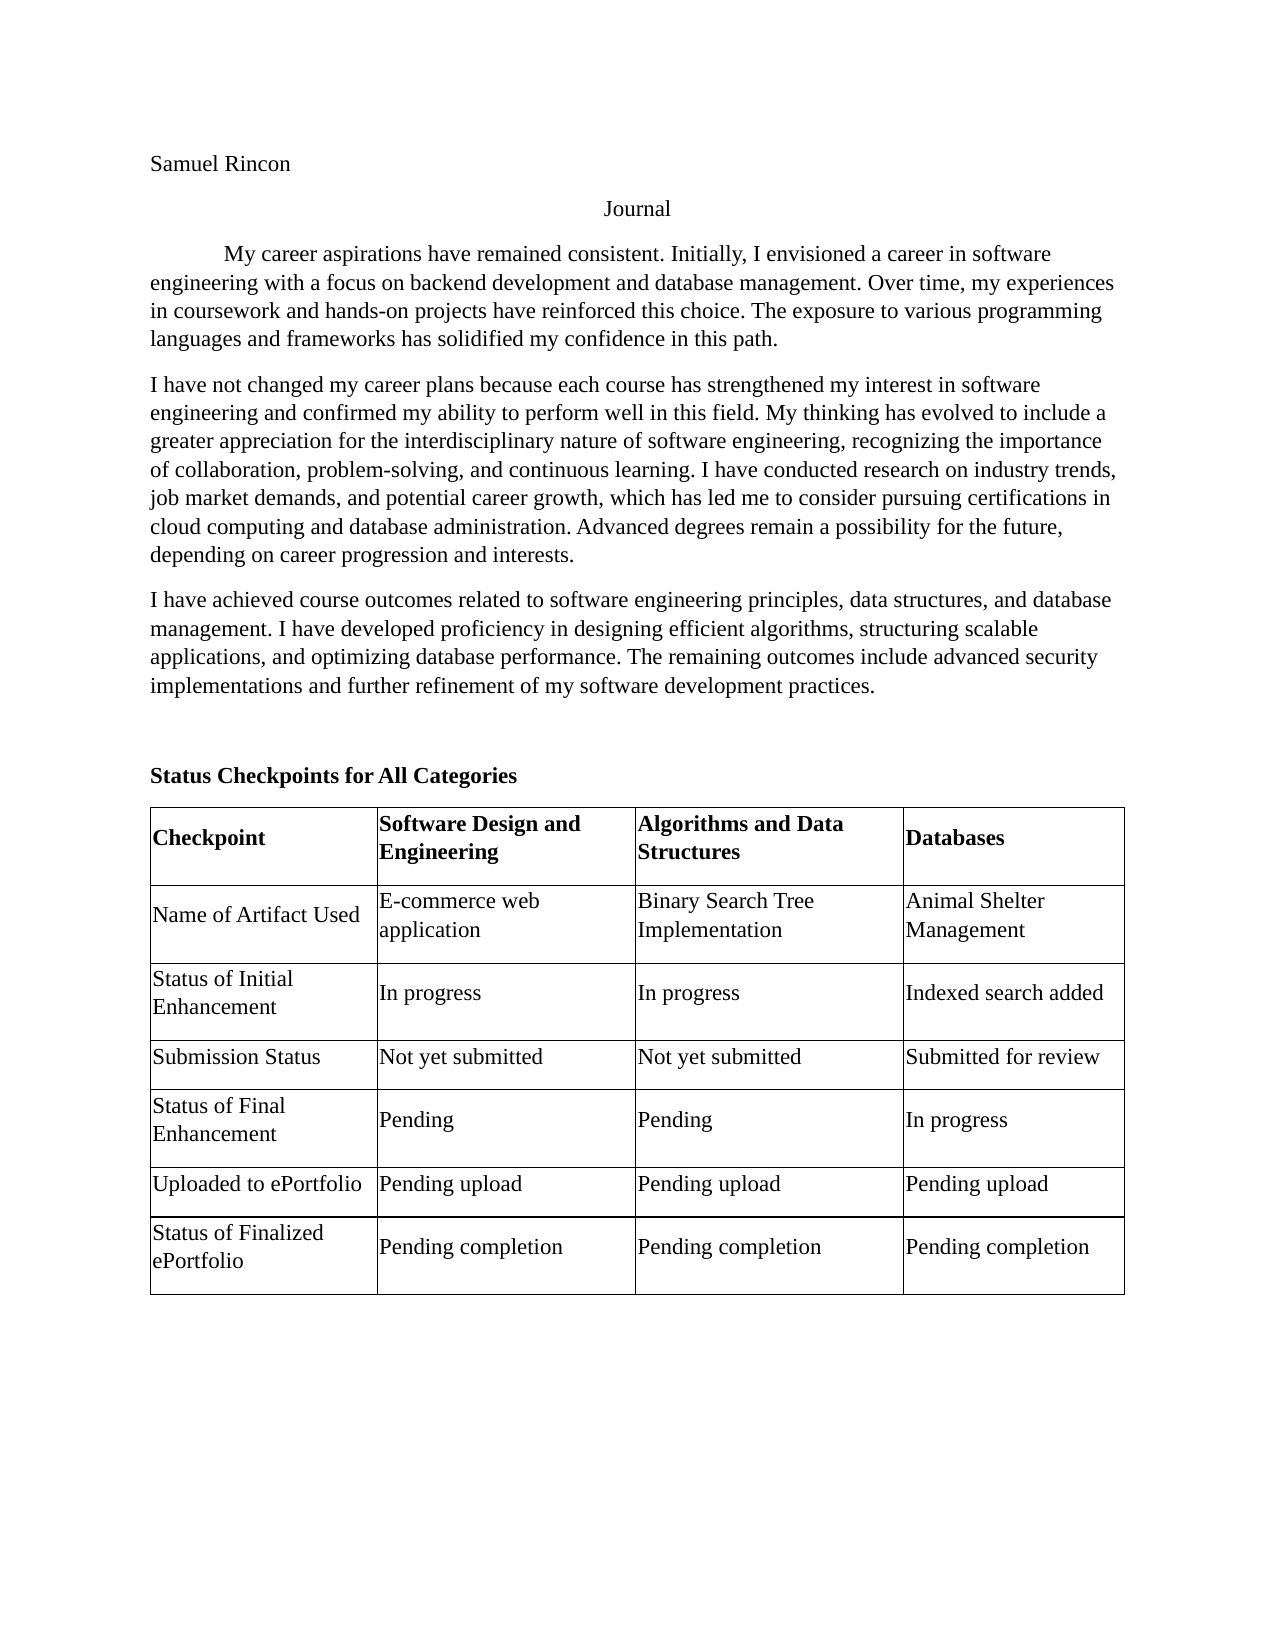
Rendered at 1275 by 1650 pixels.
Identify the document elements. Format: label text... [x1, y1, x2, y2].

table_cell Binary Search Tree Implementation [636, 886, 903, 962]
table_cell Animal Shelter Management [904, 886, 1124, 962]
table_cell Not yet submitted [378, 1041, 635, 1089]
table_header Software Design and Engineering [378, 808, 635, 885]
table_header Databases [904, 808, 1124, 885]
text Samuel Rincon [150, 150, 1125, 176]
text Journal [150, 195, 1125, 221]
table_cell Uploaded to ePortfolio [151, 1168, 377, 1216]
table_cell Pending completion [378, 1218, 635, 1294]
table_cell Pending [378, 1090, 635, 1167]
table_cell Submitted for review [904, 1041, 1124, 1089]
table_cell Not yet submitted [636, 1041, 903, 1089]
table_cell Pending completion [636, 1218, 903, 1294]
table_cell Status of Final Enhancement [151, 1090, 377, 1167]
table_cell In progress [636, 964, 903, 1040]
text Status Checkpoints for All Categories [150, 762, 1125, 788]
table_cell In progress [904, 1090, 1124, 1167]
table_cell Pending upload [904, 1168, 1124, 1216]
table_header Algorithms and Data Structures [636, 808, 903, 885]
table_cell Pending upload [378, 1168, 635, 1216]
table_cell Status of Finalized ePortfolio [151, 1218, 377, 1294]
text I have not changed my career plans because each course has strengthened my interest in software engineering and confirmed my ability to perform well in this field. My thinking has evolved to include a greater appreciation for the interdisciplinary nature of software engineering, recognizing the importance of collaboration, problem-solving, and continuous learning. I have conducted research on industry trends, job market demands, and potential career growth, which has led me to consider pursuing certifications in cloud computing and database administration. Advanced degrees remain a possibility for the future, depending on career progression and interests. [150, 371, 1125, 568]
text My career aspirations have remained consistent. Initially, I envisioned a career in software engineering with a focus on backend development and database management. Over time, my experiences in coursework and hands-on projects have reinforced this choice. The exposure to various programming languages and frameworks has solidified my confidence in this path. [150, 240, 1125, 352]
table_cell Pending completion [904, 1218, 1124, 1294]
table_cell Pending [636, 1090, 903, 1167]
table_header Checkpoint [151, 808, 377, 885]
text I have achieved course outcomes related to software engineering principles, data structures, and database management. I have developed proficiency in designing efficient algorithms, structuring scalable applications, and optimizing database performance. The remaining outcomes include advanced security implementations and further refinement of my software development practices. [150, 586, 1125, 698]
table_cell Pending upload [636, 1168, 903, 1216]
table_cell In progress [378, 964, 635, 1040]
table_cell Submission Status [151, 1041, 377, 1089]
table_cell Indexed search added [904, 964, 1124, 1040]
table_cell Status of Initial Enhancement [151, 964, 377, 1040]
table_cell E-commerce web application [378, 886, 635, 962]
table_cell Name of Artifact Used [151, 886, 377, 962]
